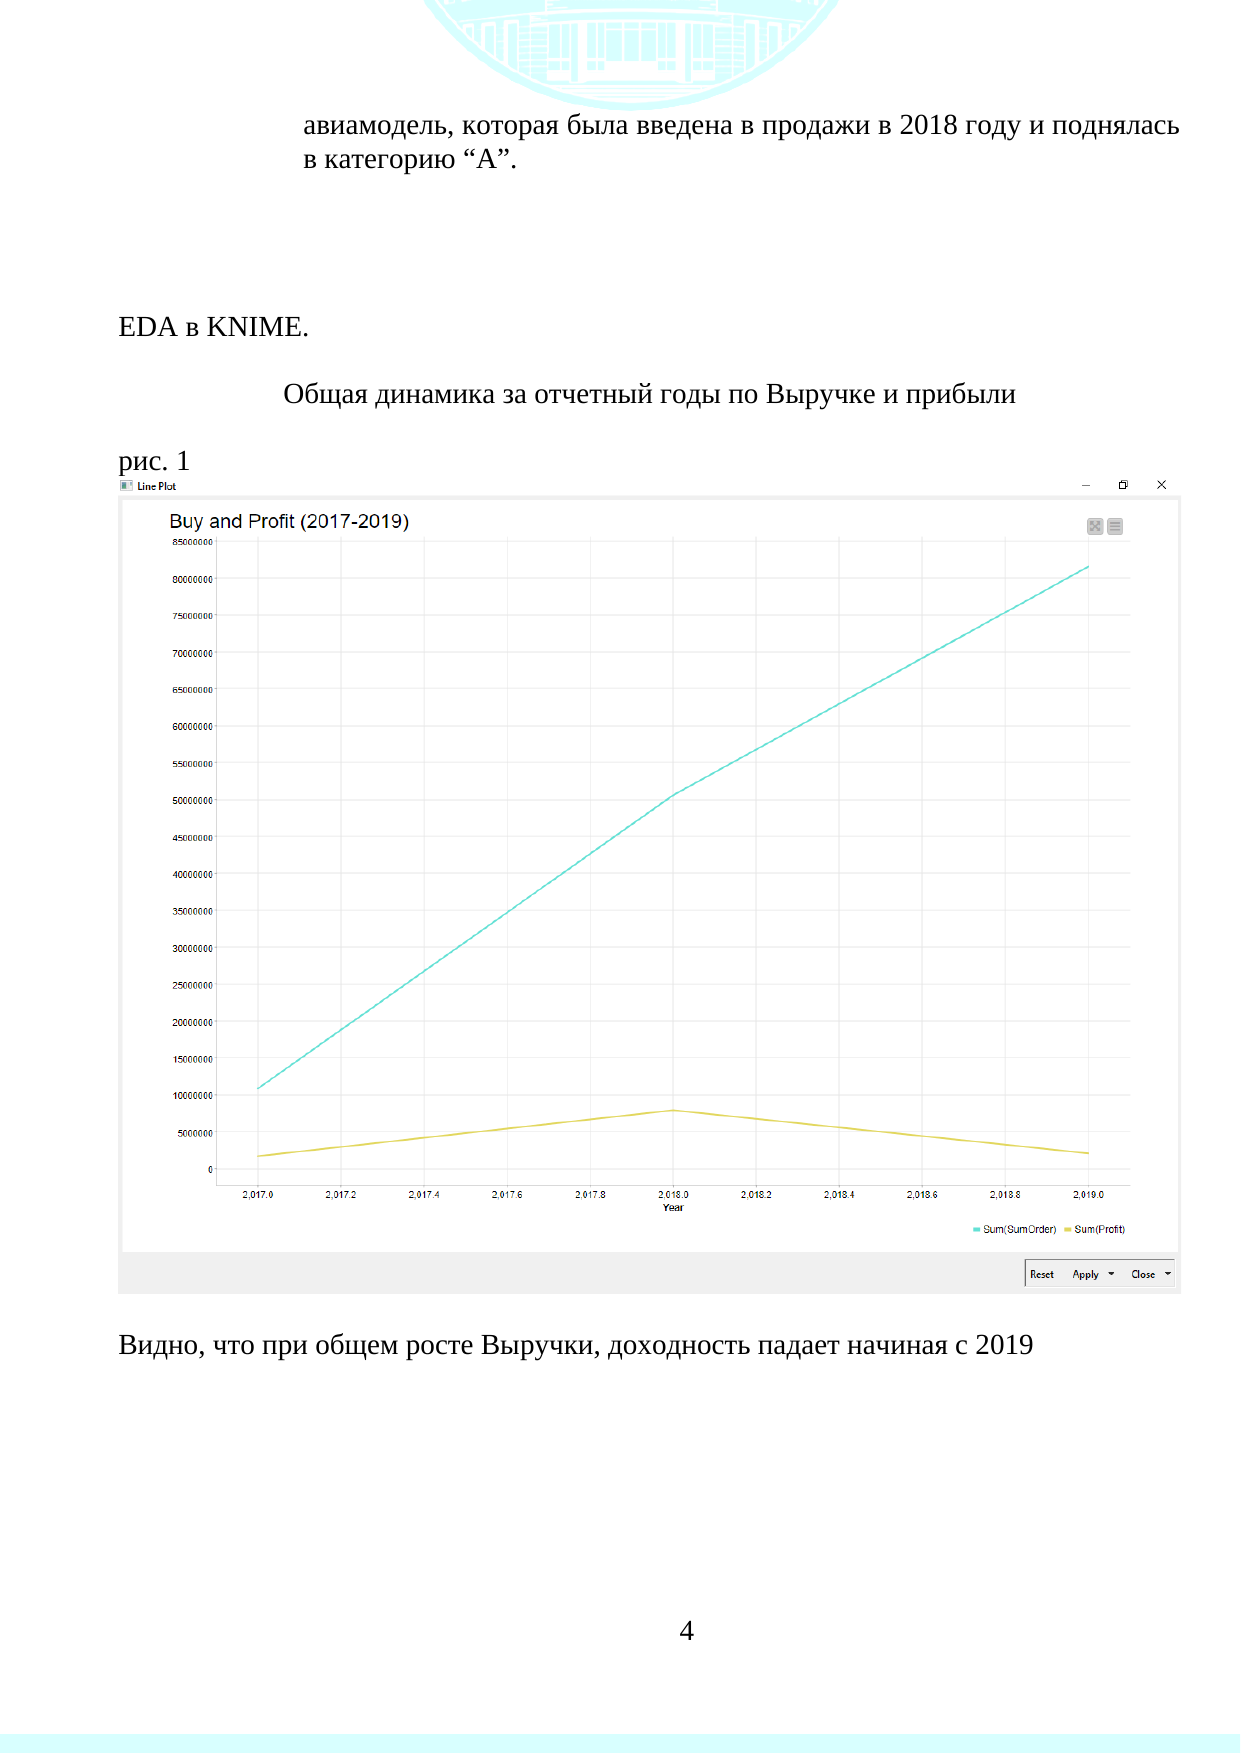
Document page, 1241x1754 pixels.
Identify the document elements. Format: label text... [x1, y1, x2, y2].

text Видно, что при общем росте Выручки, доходность падает начиная с 2019 [118, 1327, 1181, 1361]
picture [118, 476, 1182, 1294]
text EDA в KNIME. [118, 309, 1181, 342]
text рис. 1 [118, 443, 1181, 476]
text Общая динамика за отчетный годы по Выручке и прибыли [118, 376, 1181, 409]
